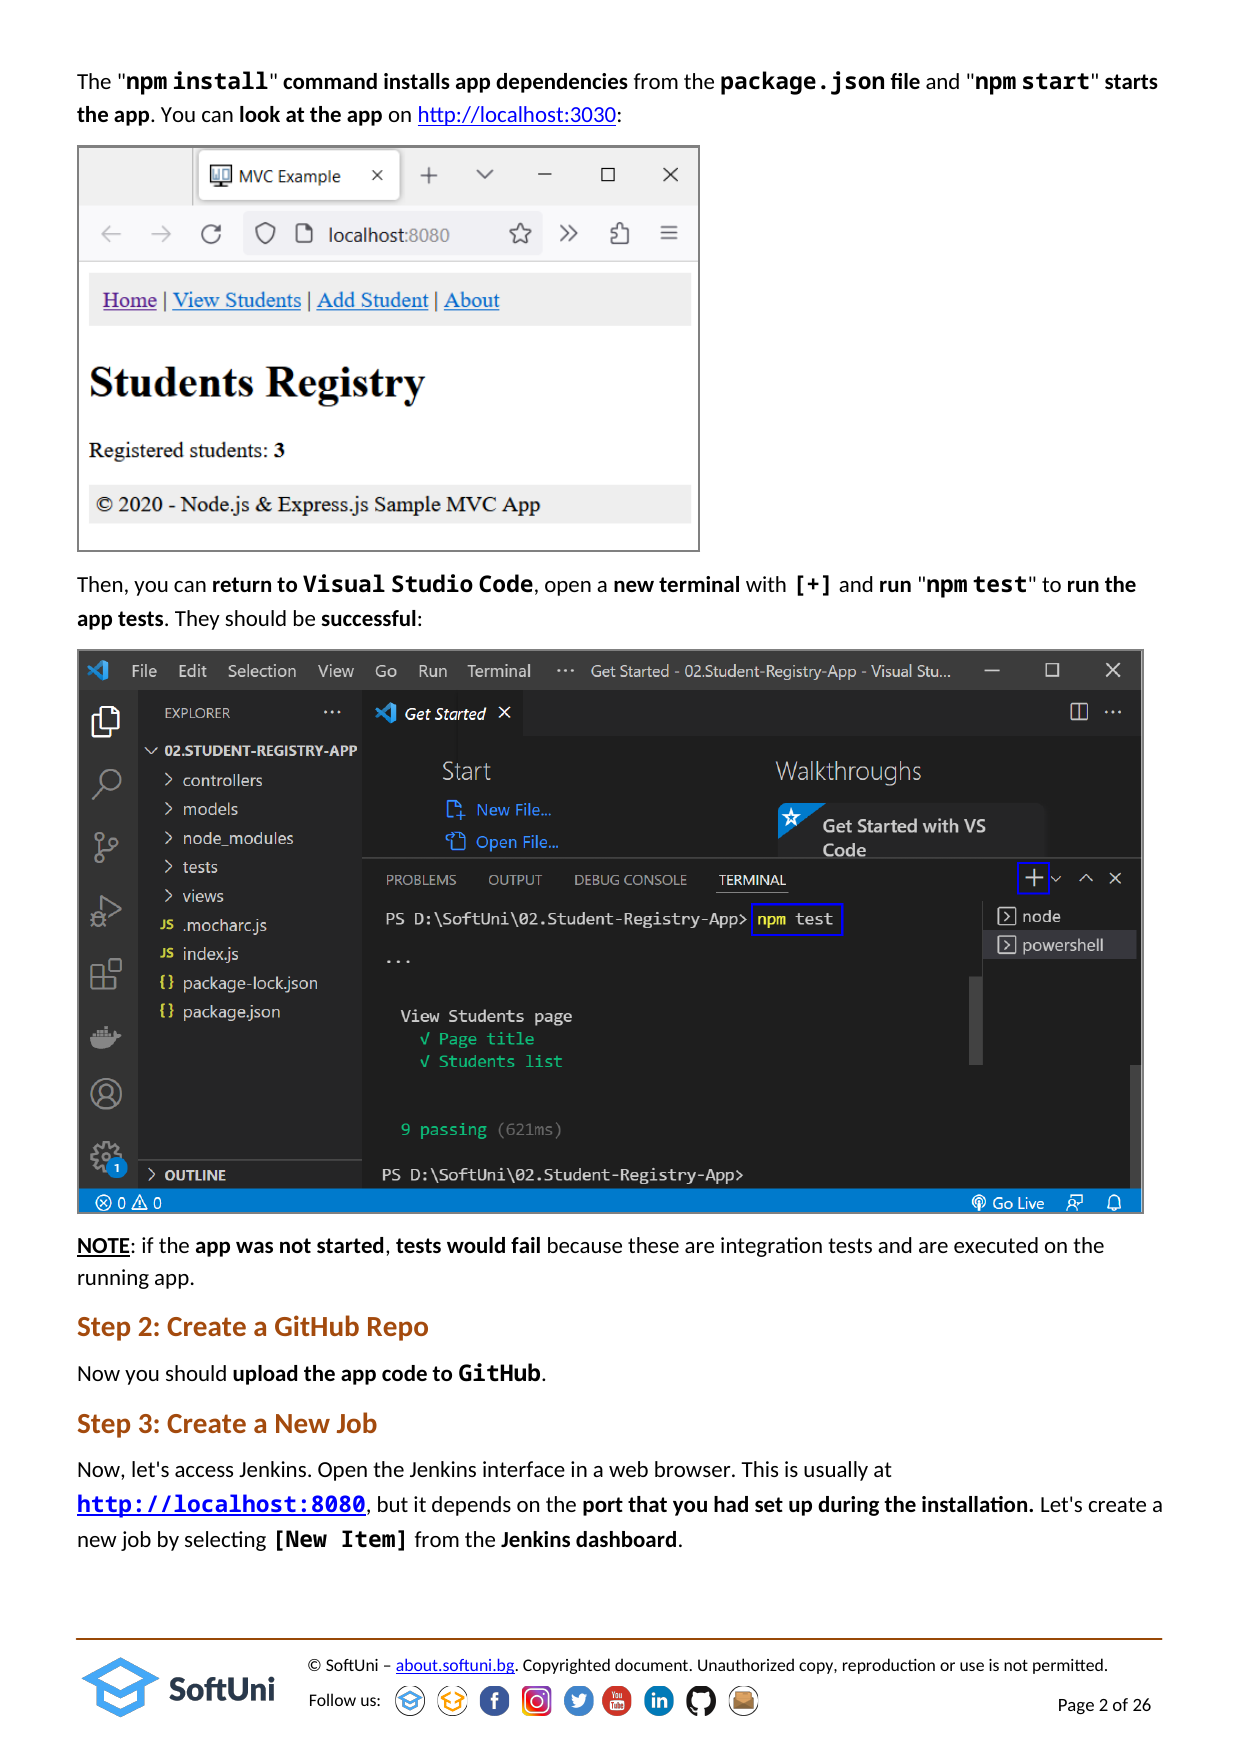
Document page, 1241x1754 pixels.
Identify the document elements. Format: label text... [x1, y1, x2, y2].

picture [564, 1686, 594, 1716]
text Then, you can return to Visual Studio Code, open a new terminal with [+] and run "npm test" to run the app tests. They should be successful: [77, 568, 1163, 632]
picture [479, 1686, 510, 1716]
picture [79, 651, 1142, 1212]
picture [728, 1686, 759, 1716]
picture [667, 1686, 674, 1694]
text Now you should upload the app code to GitHub. [77, 1357, 1163, 1388]
picture [658, 1698, 667, 1707]
picture [395, 1686, 425, 1716]
picture [79, 148, 698, 550]
subtitle Step 3: Create a New Job [77, 1406, 1163, 1441]
picture [437, 1686, 468, 1716]
subtitle Step 2: Create a GitHub Repo [77, 1308, 1163, 1343]
picture [644, 1707, 653, 1716]
picture [75, 1651, 281, 1723]
picture [665, 1707, 674, 1716]
picture [602, 1686, 632, 1716]
picture [644, 1686, 651, 1694]
text The "npm install" command installs app dependencies from the package.json file and "npm start" starts the app. You can look at the app on http://localhost:3030: [77, 65, 1163, 129]
picture [522, 1686, 552, 1716]
picture [686, 1686, 716, 1716]
text Now, let's access Jenkins. Open the Jenkins interface in a web browser. This is usually at http://localhost:8080, but it depends on the port that you had set up during the installation. Let's create a new job by selecting [New Item] from the Jenkins dashboard. [77, 1455, 1163, 1555]
text NOTE: if the app was not started, tests would fail because these are integration tests and are executed on the running app. [77, 1231, 1163, 1291]
